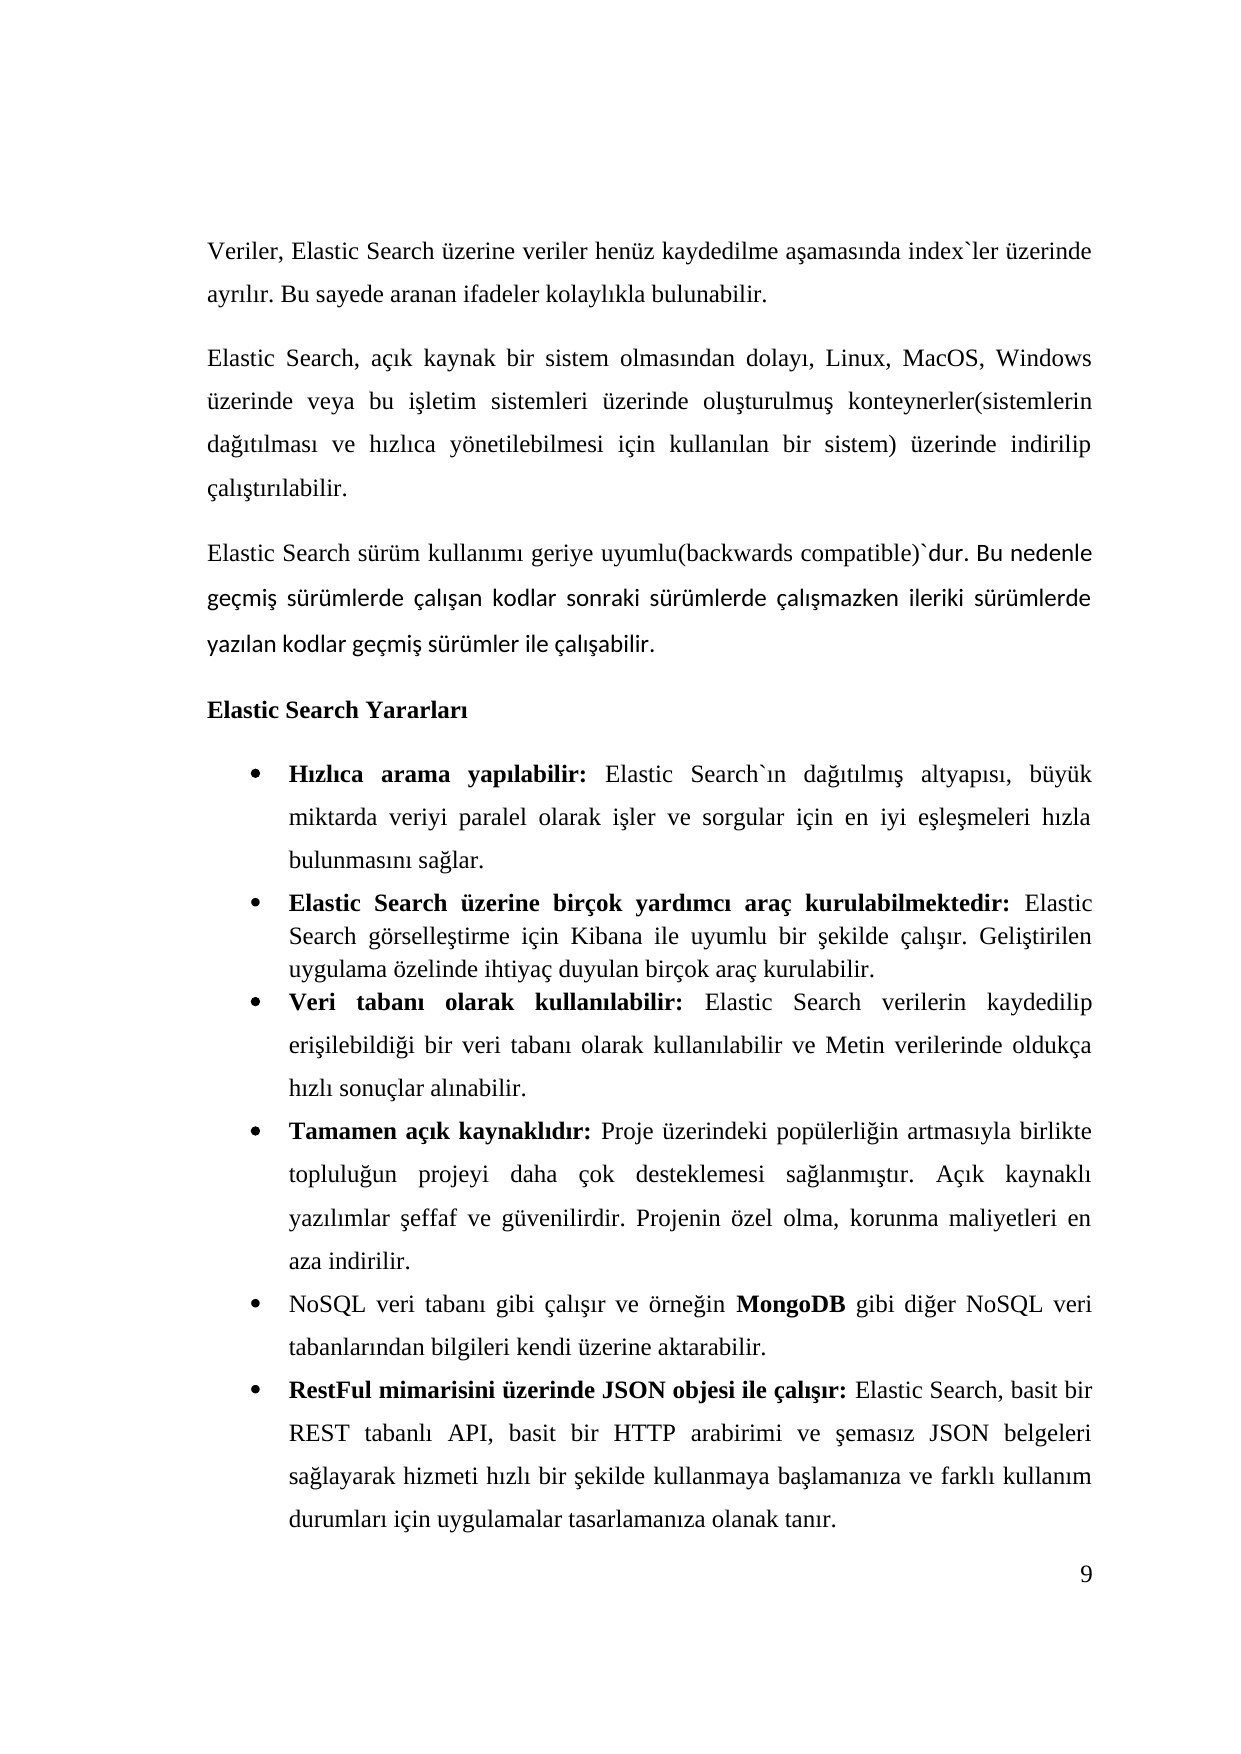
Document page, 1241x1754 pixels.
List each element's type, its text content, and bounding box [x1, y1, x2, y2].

text Veriler, Elastic Search üzerine veriler henüz kaydedilme aşamasında index`ler üzerinde ayrılır. Bu sayede aranan ifadeler kolaylıkla bulunabilir. [207, 236, 1092, 308]
list Veri tabanı olarak kullanılabilir: Elastic Search verilerin kaydedilip erişilebildiği bir veri tabanı olarak kullanılabilir ve Metin verilerinde oldukça hızlı sonuçlar alınabilir. [251, 987, 1092, 1102]
text Elastic Search sürüm kullanımı geriye uyumlu(backwards compatible)`dur. Bu nedenle geçmiş sürümlerde çalışan kodlar sonraki sürümlerde çalışmazken ileriki sürümlerde yazılan kodlar geçmiş sürümler ile çalışabilir. [207, 537, 1092, 659]
text Elastic Search, açık kaynak bir sistem olmasından dolayı, Linux, MacOS, Windows üzerinde veya bu işletim sistemleri üzerinde oluşturulmuş konteynerler(sistemlerin dağıtılması ve hızlıca yönetilebilmesi için kullanılan bir sistem) üzerinde indirilip çalıştırılabilir. [207, 343, 1092, 501]
list RestFul mimarisini üzerinde JSON objesi ile çalışır: Elastic Search, basit bir REST tabanlı API, basit bir HTTP arabirimi ve şemasız JSON belgeleri sağlayarak hizmeti hızlı bir şekilde kullanmaya başlamanıza ve farklı kullanım durumları için uygulamalar tasarlamanıza olanak tanır. [251, 1375, 1092, 1533]
list Hızlıca arama yapılabilir: Elastic Search`ın dağıtılmış altyapısı, büyük miktarda veriyi paralel olarak işler ve sorgular için en iyi eşleşmeleri hızla bulunmasını sağlar. [251, 759, 1092, 874]
list Elastic Search üzerine birçok yardımcı araç kurulabilmektedir: Elastic Search görselleştirme için Kibana ile uyumlu bir şekilde çalışır. Geliştirilen uygulama özelinde ihtiyaç duyulan birçok araç kurulabilir. [251, 888, 1092, 983]
list Tamamen açık kaynaklıdır: Proje üzerindeki popülerliğin artmasıyla birlikte topluluğun projeyi daha çok desteklemesi sağlanmıştır. Açık kaynaklı yazılımlar şeffaf ve güvenilirdir. Projenin özel olma, korunma maliyetleri en aza indirilir. [251, 1116, 1092, 1274]
title Elastic Search Yararları [207, 695, 1092, 723]
list NoSQL veri tabanı gibi çalışır ve örneğin MongoDB gibi diğer NoSQL veri tabanlarından bilgileri kendi üzerine aktarabilir. [251, 1289, 1092, 1361]
